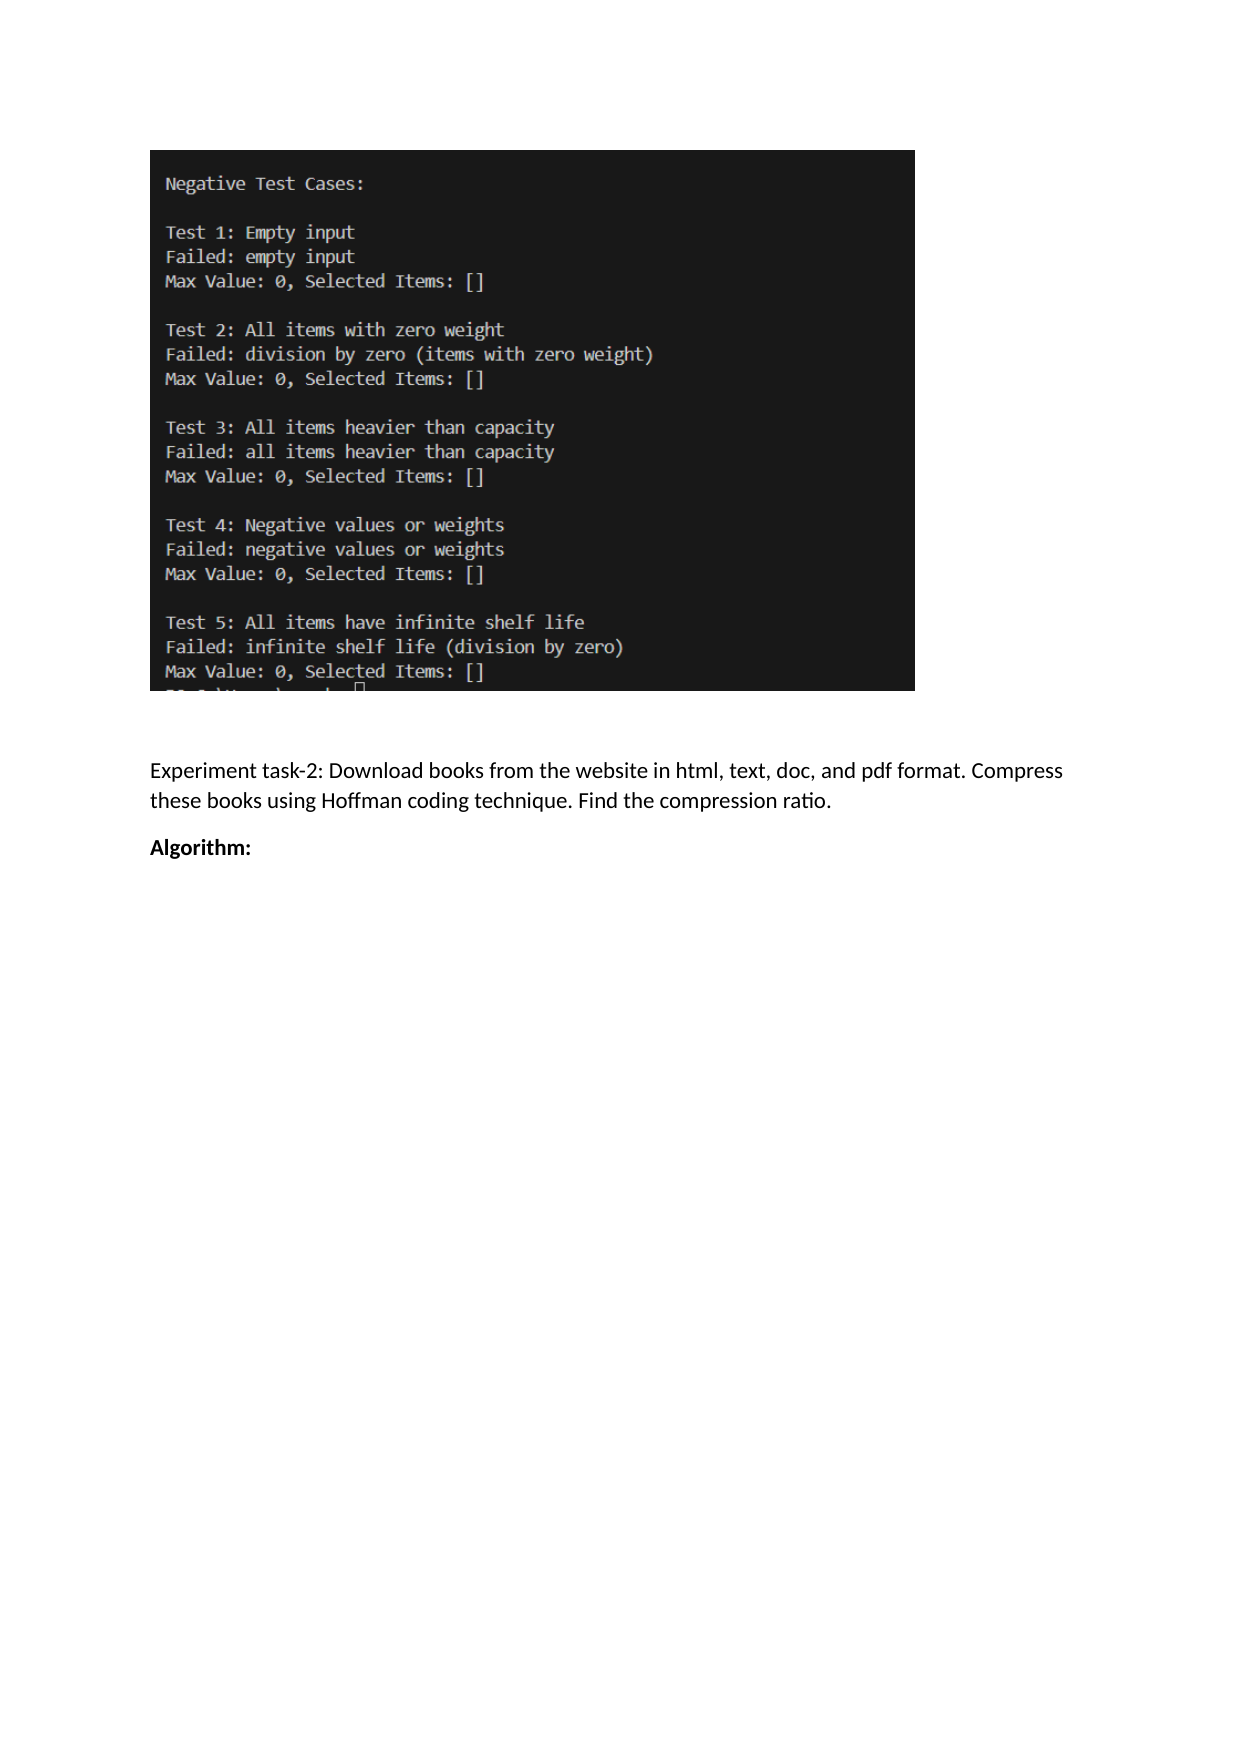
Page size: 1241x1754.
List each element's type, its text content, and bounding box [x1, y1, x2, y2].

text Algorithm: [150, 833, 1090, 861]
text Experiment task-2: Download books from the website in html, text, doc, and pdf format. Compress these books using Hoffman coding technique. Find the compression ratio. [150, 756, 1090, 814]
picture [150, 150, 915, 691]
